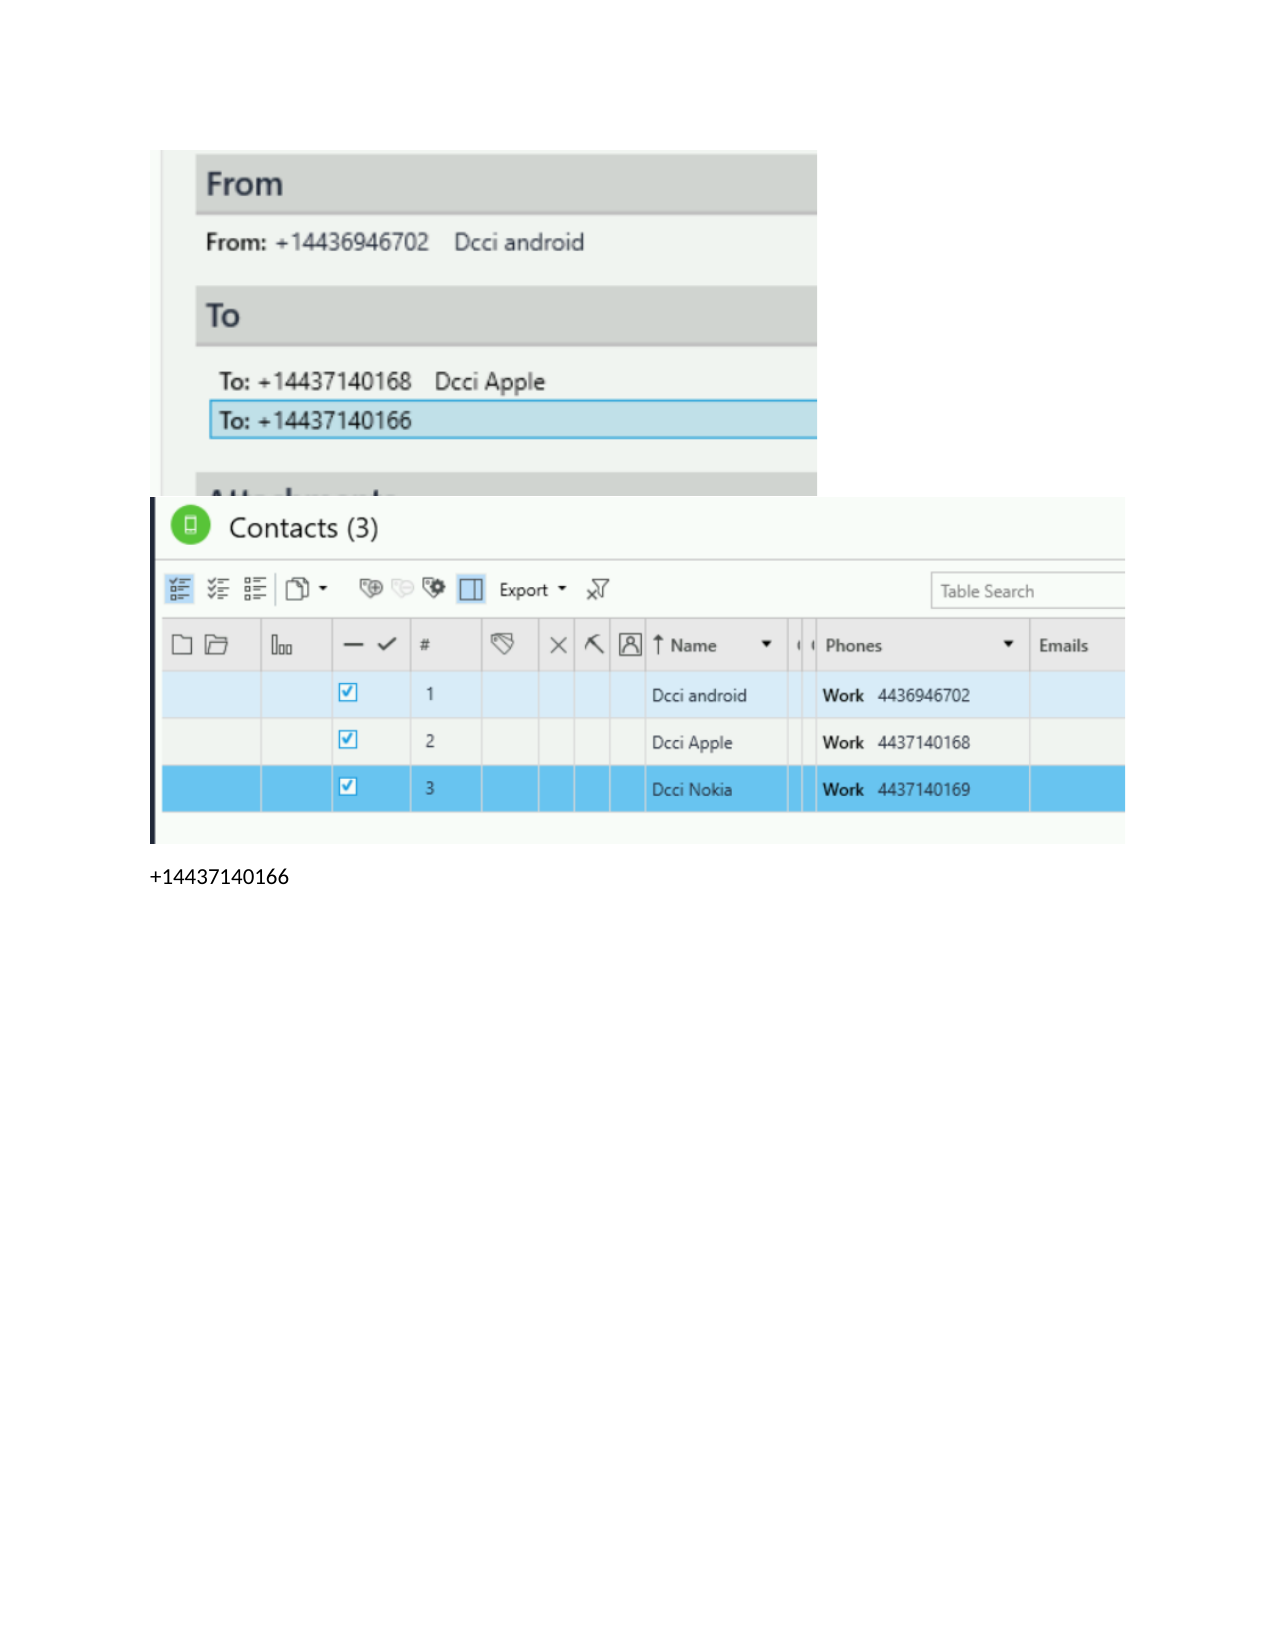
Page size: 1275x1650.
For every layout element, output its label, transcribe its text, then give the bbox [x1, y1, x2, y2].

picture [150, 497, 1125, 844]
text +14437140166 [150, 862, 1125, 890]
picture [150, 150, 818, 496]
